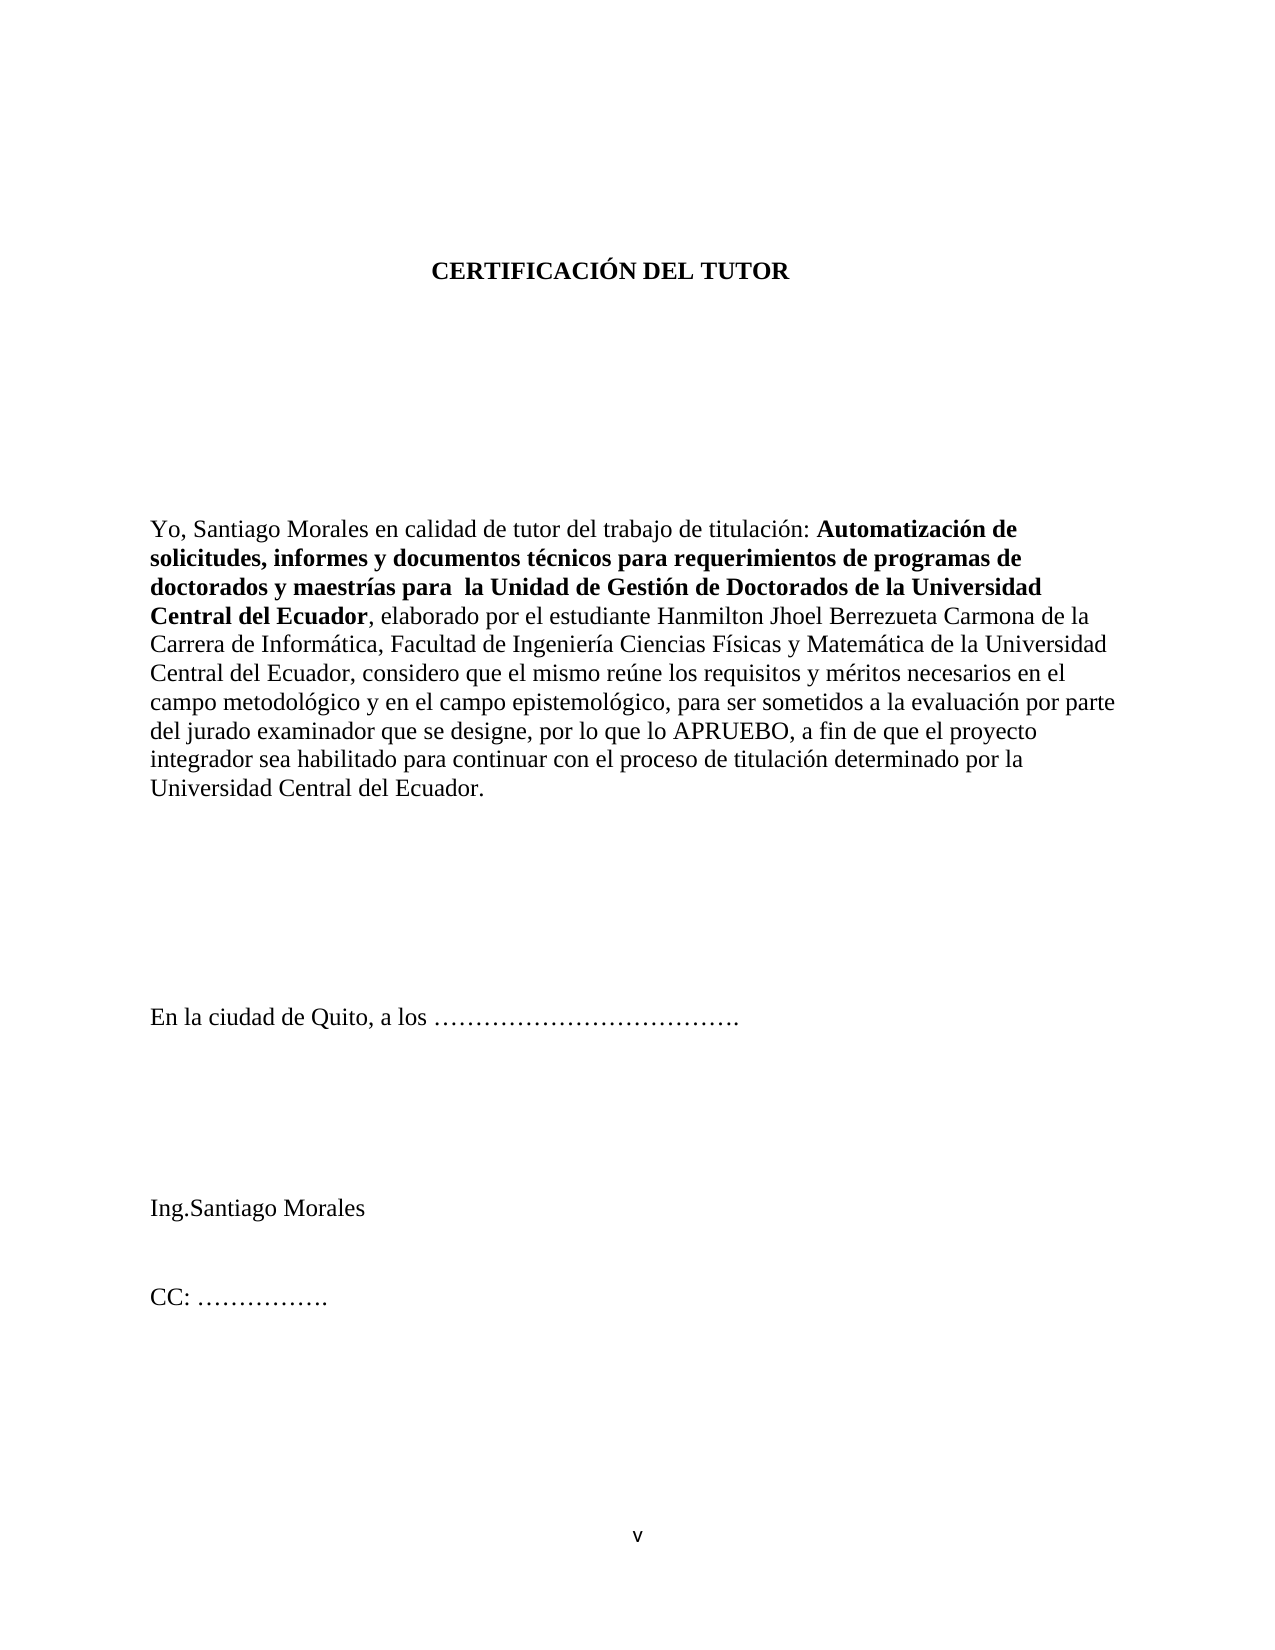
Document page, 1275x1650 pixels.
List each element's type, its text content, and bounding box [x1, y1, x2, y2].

text Ing.Santiago Morales [150, 1193, 1125, 1221]
text CERTIFICACIÓN DEL TUTOR [431, 256, 1125, 285]
text CC: ……………. [150, 1282, 1125, 1311]
text Yo, Santiago Morales en calidad de tutor del trabajo de titulación: Automatización de solicitudes, informes y documentos técnicos para requerimientos de programas de doctorados y maestrías para la Unidad de Gestión de Doctorados de la Universidad Central del Ecuador, elaborado por el estudiante Hanmilton Jhoel Berrezueta Carmona de la Carrera de Informática, Facultad de Ingeniería Ciencias Físicas y Matemática de la Universidad Central del Ecuador, considero que el mismo reúne los requisitos y méritos necesarios en el campo metodológico y en el campo epistemológico, para ser sometidos a la evaluación por parte del jurado examinador que se designe, por lo que lo APRUEBO, a fin de que el proyecto integrador sea habilitado para continuar con el proceso de titulación determinado por la Universidad Central del Ecuador. [150, 514, 1125, 802]
text En la ciudad de Quito, a los ………………………………. [150, 1002, 1125, 1031]
